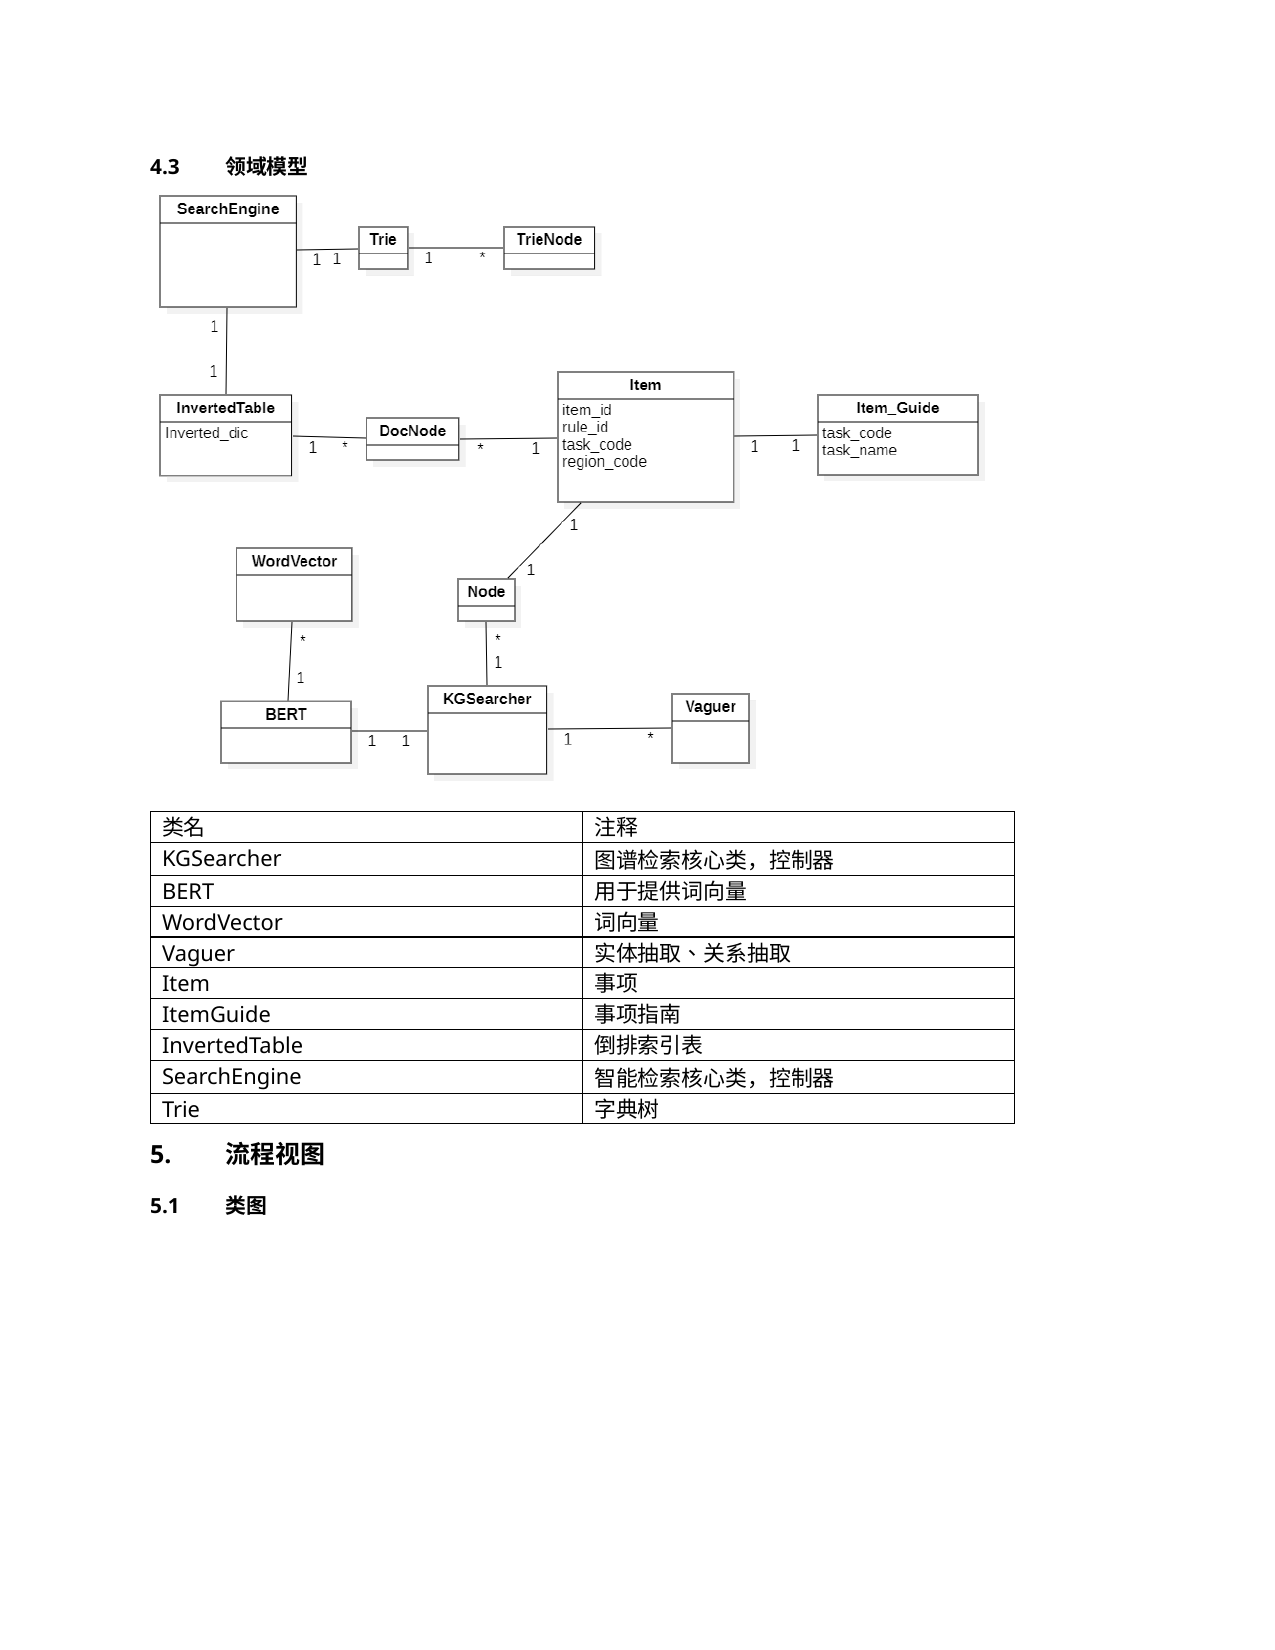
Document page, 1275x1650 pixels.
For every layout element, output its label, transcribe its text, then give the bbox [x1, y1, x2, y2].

table_cell KGSearcher [151, 843, 582, 875]
table_cell WordVector [151, 907, 582, 936]
subtitle 领域模型 [150, 150, 1125, 180]
table_cell 智能检索核心类，控制器 [583, 1061, 1014, 1092]
picture [150, 186, 1016, 812]
table_cell 字典树 [583, 1094, 1014, 1123]
table_cell 倒排索引表 [583, 1030, 1014, 1060]
table_cell 实体抽取、关系抽取 [583, 938, 1014, 967]
table_cell 用于提供词向量 [583, 876, 1014, 906]
table_cell Item [151, 968, 582, 998]
subtitle 流程视图 [150, 1137, 1125, 1171]
table_cell SearchEngine [151, 1061, 582, 1092]
table_cell InvertedTable [151, 1030, 582, 1060]
table_header 注释 [583, 812, 1014, 842]
table_cell 事项 [583, 968, 1014, 998]
table_cell Vaguer [151, 938, 582, 967]
table_cell BERT [151, 876, 582, 906]
table_cell 事项指南 [583, 999, 1014, 1029]
table_cell 图谱检索核心类，控制器 [583, 843, 1014, 875]
subtitle 类图 [150, 1190, 1125, 1220]
table_cell 词向量 [583, 907, 1014, 936]
table_header 类名 [151, 812, 582, 842]
table_cell Trie [151, 1094, 582, 1123]
table_cell ItemGuide [151, 999, 582, 1029]
